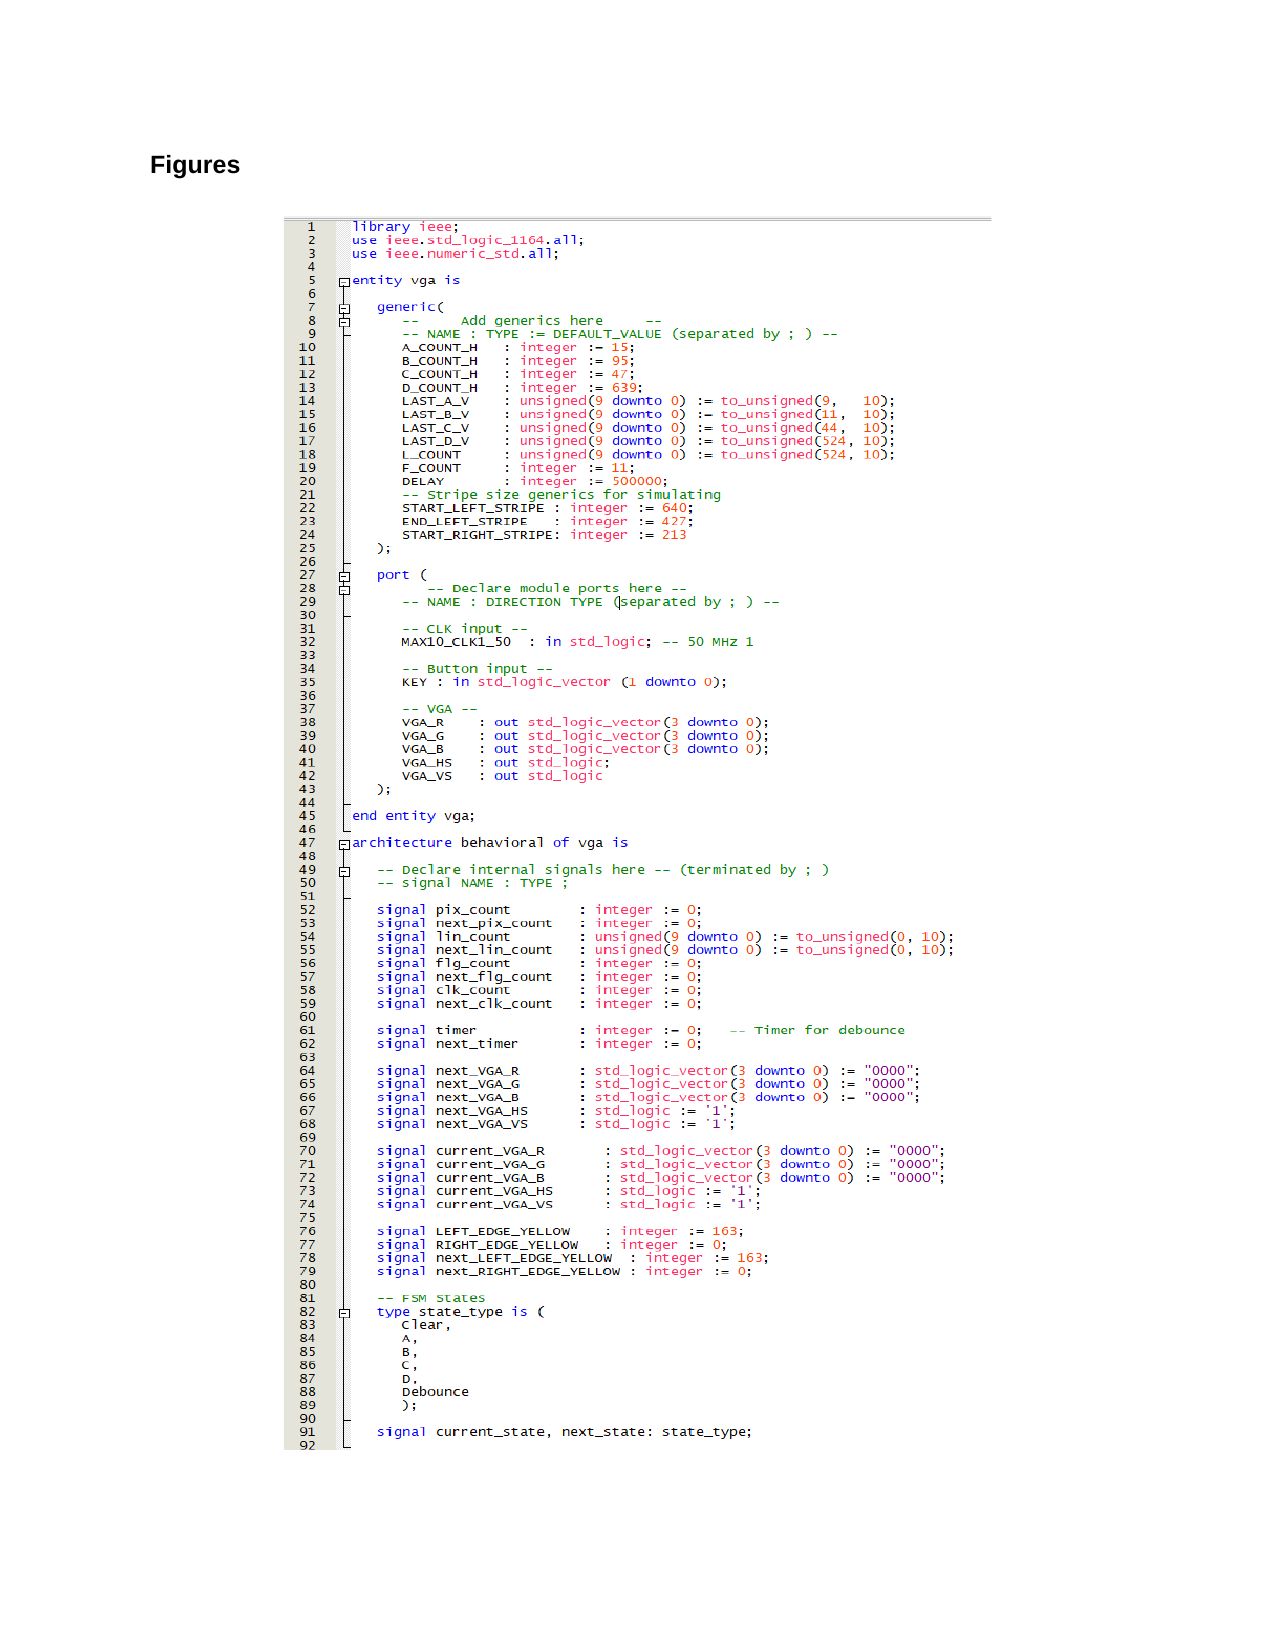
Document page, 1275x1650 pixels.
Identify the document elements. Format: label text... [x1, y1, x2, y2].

text Figures [150, 150, 1125, 213]
picture [283, 216, 992, 1450]
